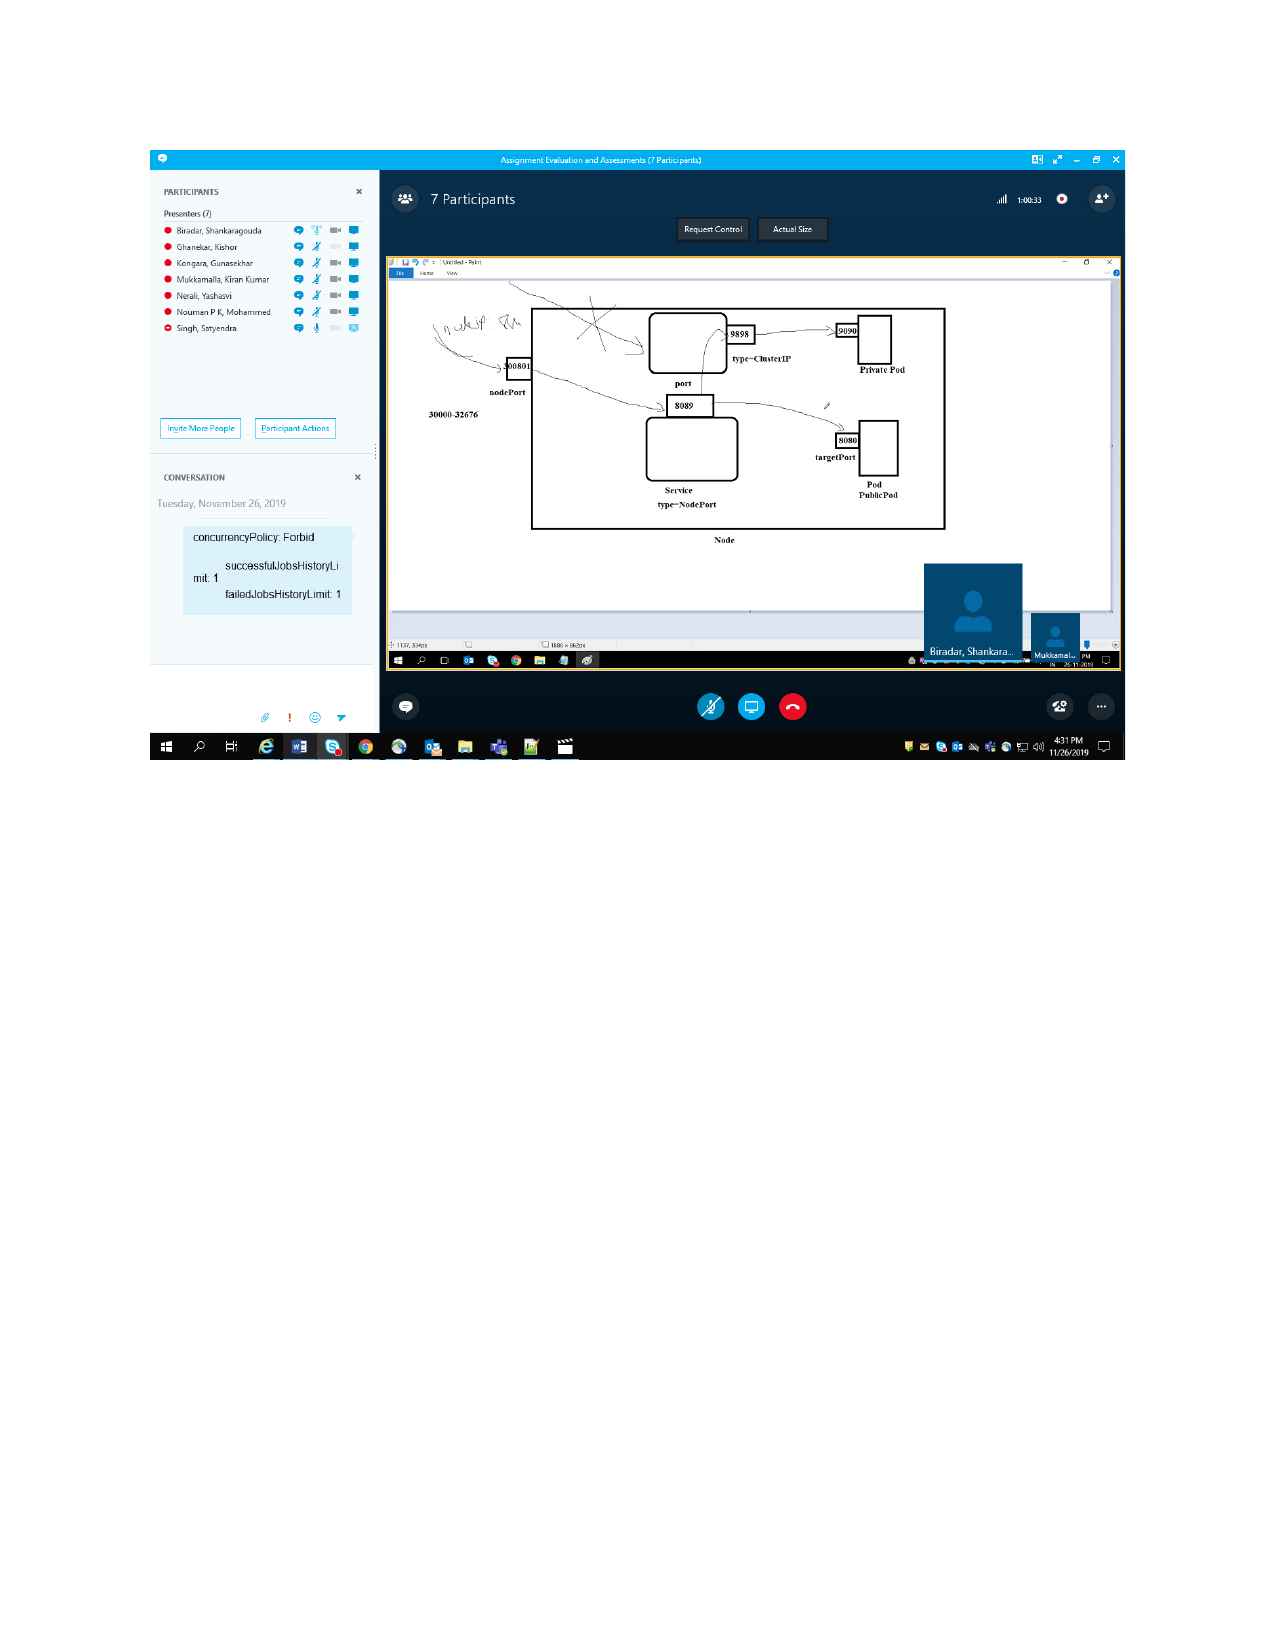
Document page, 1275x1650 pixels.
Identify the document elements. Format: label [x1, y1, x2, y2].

picture [150, 171, 1125, 760]
picture [159, 155, 166, 161]
